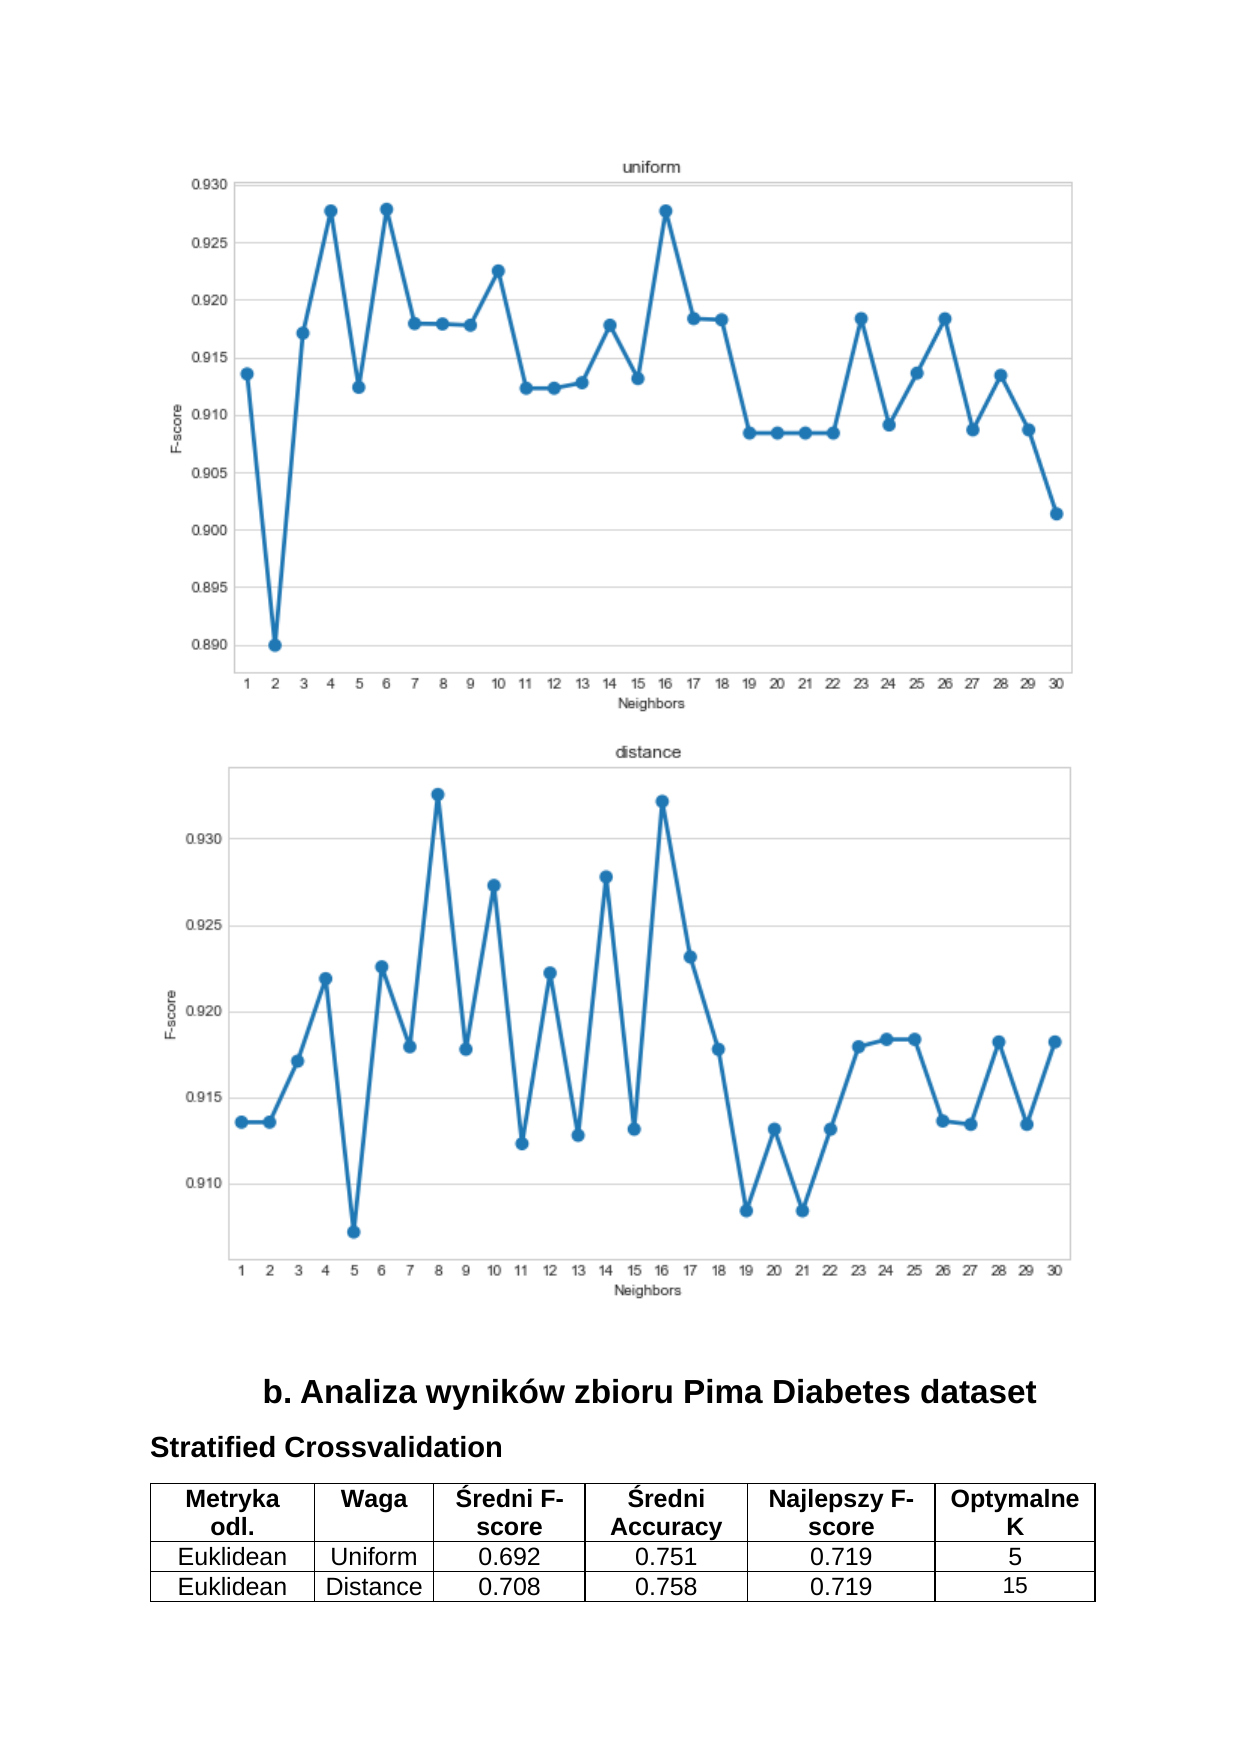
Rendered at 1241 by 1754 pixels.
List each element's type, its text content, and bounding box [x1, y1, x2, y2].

table_cell 5 [936, 1542, 1094, 1571]
picture [150, 150, 1091, 722]
table_cell Euklidean [151, 1542, 314, 1571]
text Stratified Crossvalidation [150, 1430, 1090, 1463]
table_header Najlepszy F-score [748, 1484, 934, 1541]
table_cell 0.719 [748, 1572, 934, 1601]
picture [150, 740, 1091, 1306]
table_header Optymalne K [936, 1484, 1094, 1541]
table_header Waga [315, 1484, 433, 1541]
table_header Średni F-score [434, 1484, 584, 1541]
list Analiza wyników zbioru Pima Diabetes dataset [262, 1372, 1090, 1410]
table_header Metryka odl. [151, 1484, 314, 1541]
table_cell 15 [936, 1572, 1094, 1601]
table_cell 0.758 [586, 1572, 747, 1601]
table_cell 0.708 [434, 1572, 584, 1601]
table_cell Euklidean [151, 1572, 314, 1601]
table_cell 0.751 [586, 1542, 747, 1571]
table_header Średni Accuracy [586, 1484, 747, 1541]
table_cell 0.692 [434, 1542, 584, 1571]
table_cell 0.719 [748, 1542, 934, 1571]
table_cell Distance [315, 1572, 433, 1601]
table_cell Uniform [315, 1542, 433, 1571]
